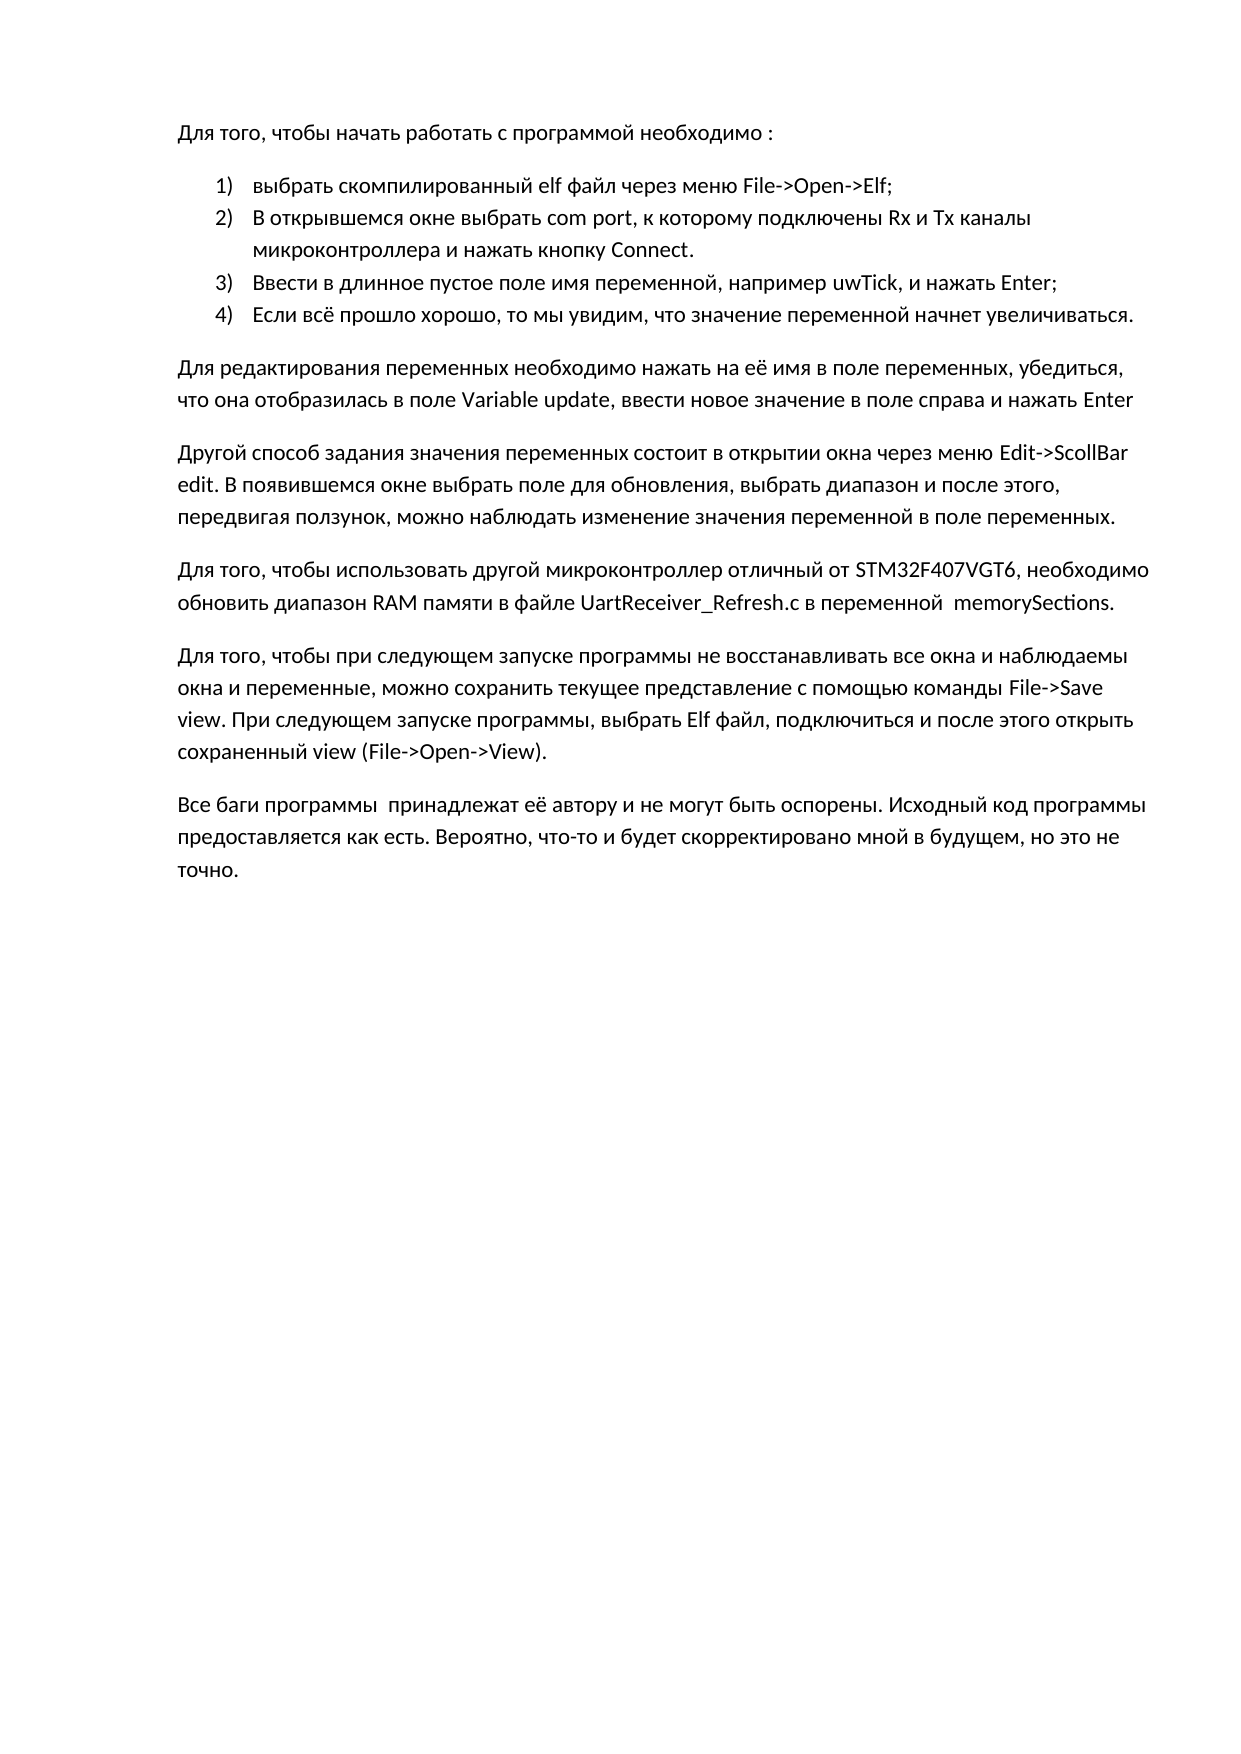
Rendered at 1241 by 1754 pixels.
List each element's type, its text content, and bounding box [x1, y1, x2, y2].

list выбрать скомпилированный elf файл через меню File->Open->Elf; [215, 171, 1152, 199]
text Другой способ задания значения переменных состоит в открытии окна через меню Edit->ScollBar edit. В появившемся окне выбрать поле для обновления, выбрать диапазон и после этого, передвигая ползунок, можно наблюдать изменение значения переменной в поле переменных. [177, 438, 1152, 531]
text Для того, чтобы использовать другой микроконтроллер отличный от STM32F407VGT6, необходимо обновить диапазон RAM памяти в файле UartReceiver_Refresh.c в переменной memorySections. [177, 556, 1152, 616]
text Для редактирования переменных необходимо нажать на её имя в поле переменных, убедиться, что она отобразилась в поле Variable update, ввести новое значение в поле справа и нажать Enter [177, 353, 1152, 413]
text Все баги программы принадлежат её автору и не могут быть оспорены. Исходный код программы предоставляется как есть. Вероятно, что-то и будет скорректировано мной в будущем, но это не точно. [177, 790, 1152, 883]
text Для того, чтобы начать работать с программой необходимо : [177, 118, 1152, 146]
text Для того, чтобы при следующем запуске программы не восстанавливать все окна и наблюдаемы окна и переменные, можно сохранить текущее представление с помощью команды File->Save view. При следующем запуске программы, выбрать Elf файл, подключиться и после этого открыть сохраненный view (File->Open->View). [177, 641, 1152, 765]
list Ввести в длинное пустое поле имя переменной, например uwTick, и нажать Enter; [215, 268, 1152, 296]
list В открывшемся окне выбрать com port, к которому подключены Rx и Tx каналы микроконтроллера и нажать кнопку Connect. [215, 203, 1152, 263]
list Если всё прошло хорошо, то мы увидим, что значение переменной начнет увеличиваться. [215, 300, 1152, 328]
